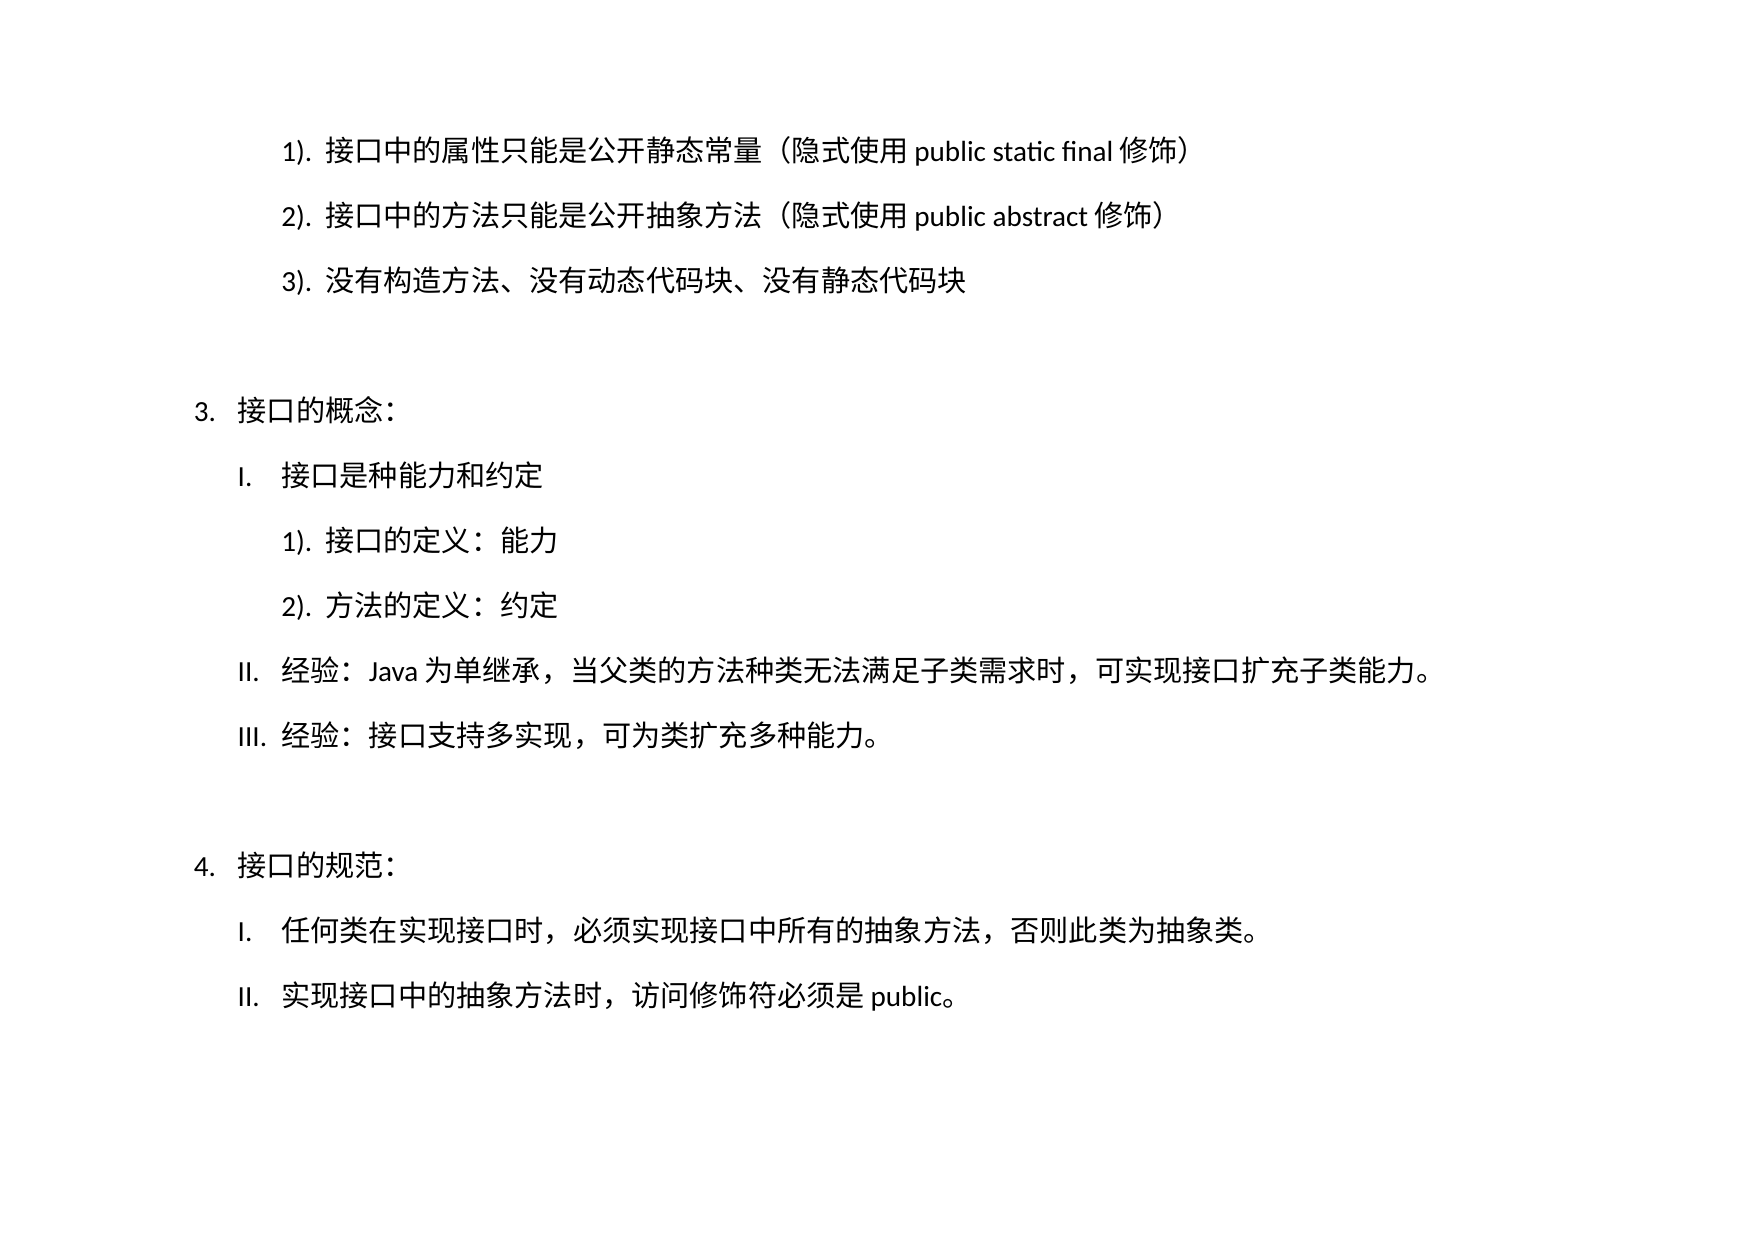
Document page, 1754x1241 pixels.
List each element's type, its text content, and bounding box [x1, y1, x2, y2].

text III. 经验：接口支持多实现，可为类扩充多种能力。 [194, 701, 1604, 766]
text 4. 接口的规范： [150, 831, 1604, 896]
text 2). 接口中的方法只能是公开抽象方法（隐式使用public abstract修饰） [237, 181, 1604, 246]
text II. 实现接口中的抽象方法时，访问修饰符必须是public。 [194, 961, 1604, 1026]
text 3. 接口的概念： [150, 376, 1604, 441]
text 1). 接口中的属性只能是公开静态常量（隐式使用public static final修饰） [237, 116, 1604, 181]
text I. 接口是种能力和约定 [194, 441, 1604, 506]
text 2). 方法的定义：约定 [237, 571, 1604, 636]
text I. 任何类在实现接口时，必须实现接口中所有的抽象方法，否则此类为抽象类。 [194, 896, 1604, 961]
text 3). 没有构造方法、没有动态代码块、没有静态代码块 [237, 246, 1604, 311]
text II. 经验：Java为单继承，当父类的方法种类无法满足子类需求时，可实现接口扩充子类能力。 [194, 636, 1604, 701]
text 1). 接口的定义：能力 [237, 506, 1604, 571]
